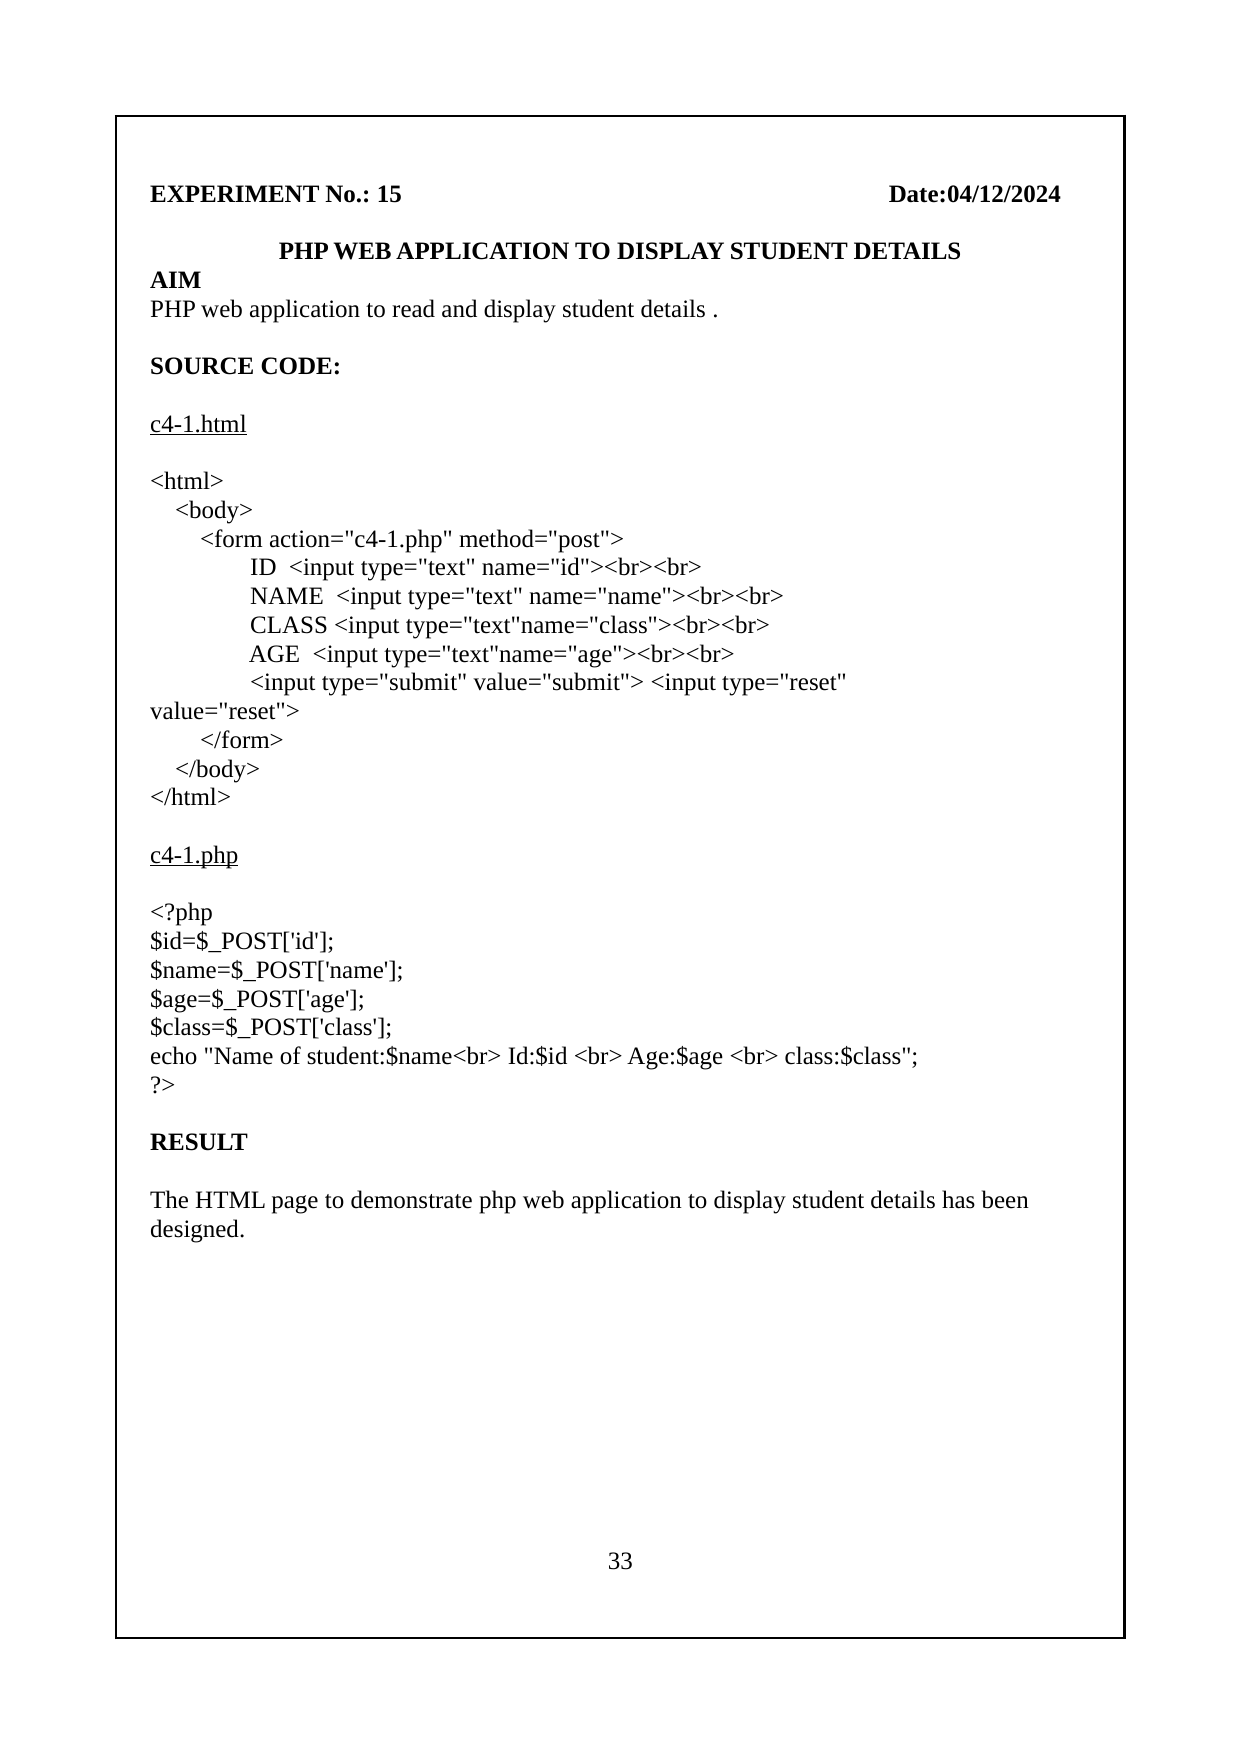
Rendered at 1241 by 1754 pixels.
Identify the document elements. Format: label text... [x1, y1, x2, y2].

text RESULT [150, 1127, 1090, 1156]
text c4-1.html [150, 409, 1090, 437]
text </body> [150, 754, 1090, 782]
text ID <input type="text" name="id"><br><br> [150, 552, 1090, 581]
text $class=$_POST['class']; [150, 1012, 1090, 1041]
text NAME <input type="text" name="name"><br><br> [150, 581, 1090, 610]
text <form action="c4-1.php" method="post"> [150, 524, 1090, 552]
text ?> [150, 1070, 1090, 1099]
text EXPERIMENT No.: 15 Date:04/12/2024 [150, 179, 1090, 207]
text AGE <input type="text"name="age"><br><br> [150, 639, 1090, 667]
text $id=$_POST['id']; [150, 926, 1090, 955]
text <html> [150, 466, 1090, 495]
text c4-1.php [150, 840, 1090, 869]
text <body> [150, 495, 1090, 524]
text PHP WEB APPLICATION TO DISPLAY STUDENT DETAILS [150, 236, 1090, 265]
text </form> [150, 725, 1090, 754]
text </html> [150, 782, 1090, 811]
text <?php [150, 897, 1090, 926]
text AIM PHP web application to read and display student details . [150, 265, 1090, 322]
text CLASS <input type="text"name="class"><br><br> [150, 610, 1090, 639]
text <input type="submit" value="submit"> <input type="reset" value="reset"> [150, 667, 1090, 725]
text $age=$_POST['age']; [150, 984, 1090, 1012]
text $name=$_POST['name']; [150, 955, 1090, 984]
text The HTML page to demonstrate php web application to display student details has been designed. [150, 1156, 1090, 1242]
text SOURCE CODE: [150, 351, 1090, 380]
text echo "Name of student:$name<br> Id:$id <br> Age:$age <br> class:$class"; [150, 1041, 1090, 1070]
